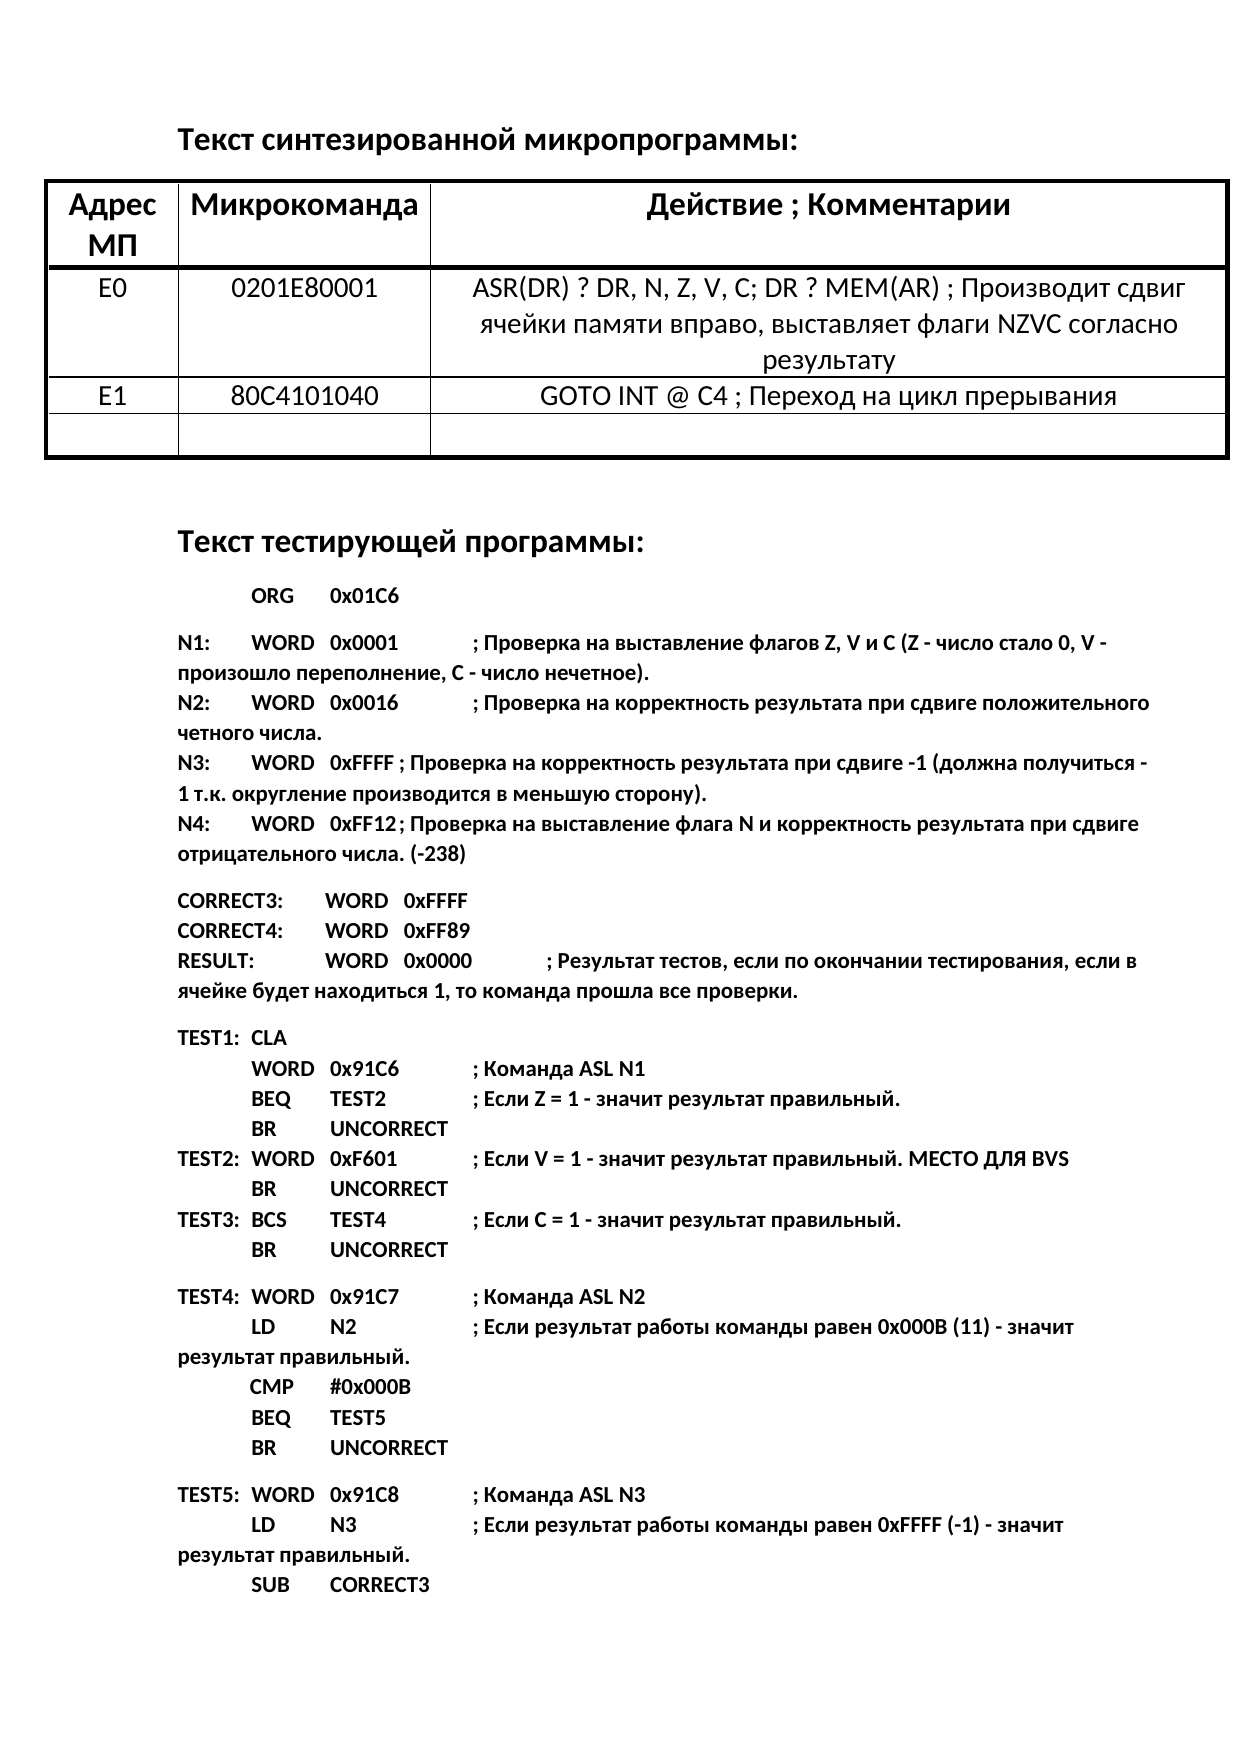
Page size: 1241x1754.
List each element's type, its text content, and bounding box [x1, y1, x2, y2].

text ORG 0x01C6 [177, 581, 1152, 609]
text CORRECT3: WORD 0xFFFF CORRECT4: WORD 0xFF89 RESULT: WORD 0x0000 ; Результат тестов, если по окончании тестирования, если в ячейке будет находиться 1, то команда прошла все проверки. [177, 886, 1152, 1005]
text TEST4: WORD 0x91C7 ; Команда ASL N2 LD N2 ; Если результат работы команды равен 0x000B (11) - значит результат правильный. CMP #0x000B BEQ TEST5 BR UNCORRECT [177, 1282, 1152, 1461]
table_cell [179, 414, 430, 455]
table_cell [48, 414, 178, 455]
table_cell [431, 414, 1225, 455]
table_cell E0 [48, 266, 178, 376]
table_cell 80C4101040 [179, 378, 430, 413]
table_cell E1 [48, 377, 178, 413]
table_header Действие ; Комментарии [431, 183, 1225, 265]
table_cell 0201E80001 [179, 270, 430, 376]
text Текст синтезированной микропрограммы: [177, 118, 1152, 159]
table_header Микрокоманда [179, 183, 430, 265]
text Текст тестирующей программы: [177, 520, 1152, 561]
table_cell GOTO INT @ C4 ; Переход на цикл прерывания [431, 378, 1225, 413]
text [177, 1480, 1152, 1598]
table_cell ASR(DR) ? DR, N, Z, V, C; DR ? MEM(AR) ; Производит сдвиг ячейки памяти вправо, выставляет флаги NZVC согласно результату [431, 270, 1225, 376]
table_header Адрес МП [48, 183, 178, 265]
text N1: WORD 0x0001 ; Проверка на выставление флагов Z, V и C (Z - число стало 0, V - произошло переполнение, C - число нечетное). N2: WORD 0x0016 ; Проверка на корректность результата при сдвиге положительного четного числа. N3: WORD 0xFFFF ; Проверка на корректность результата при сдвиге -1 (должна получиться -1 т.к. округление производится в меньшую сторону). N4: WORD 0xFF12 ; Проверка на выставление флага N и корректность результата при сдвиге отрицательного числа. (-238) [177, 628, 1152, 867]
text TEST1: CLA WORD 0x91C6 ; Команда ASL N1 BEQ TEST2 ; Если Z = 1 - значит результат правильный. BR UNCORRECT TEST2: WORD 0xF601 ; Если V = 1 - значит результат правильный. МЕСТО ДЛЯ BVS BR UNCORRECT TEST3: BCS TEST4 ; Если C = 1 - значит результат правильный. BR UNCORRECT [177, 1023, 1152, 1263]
